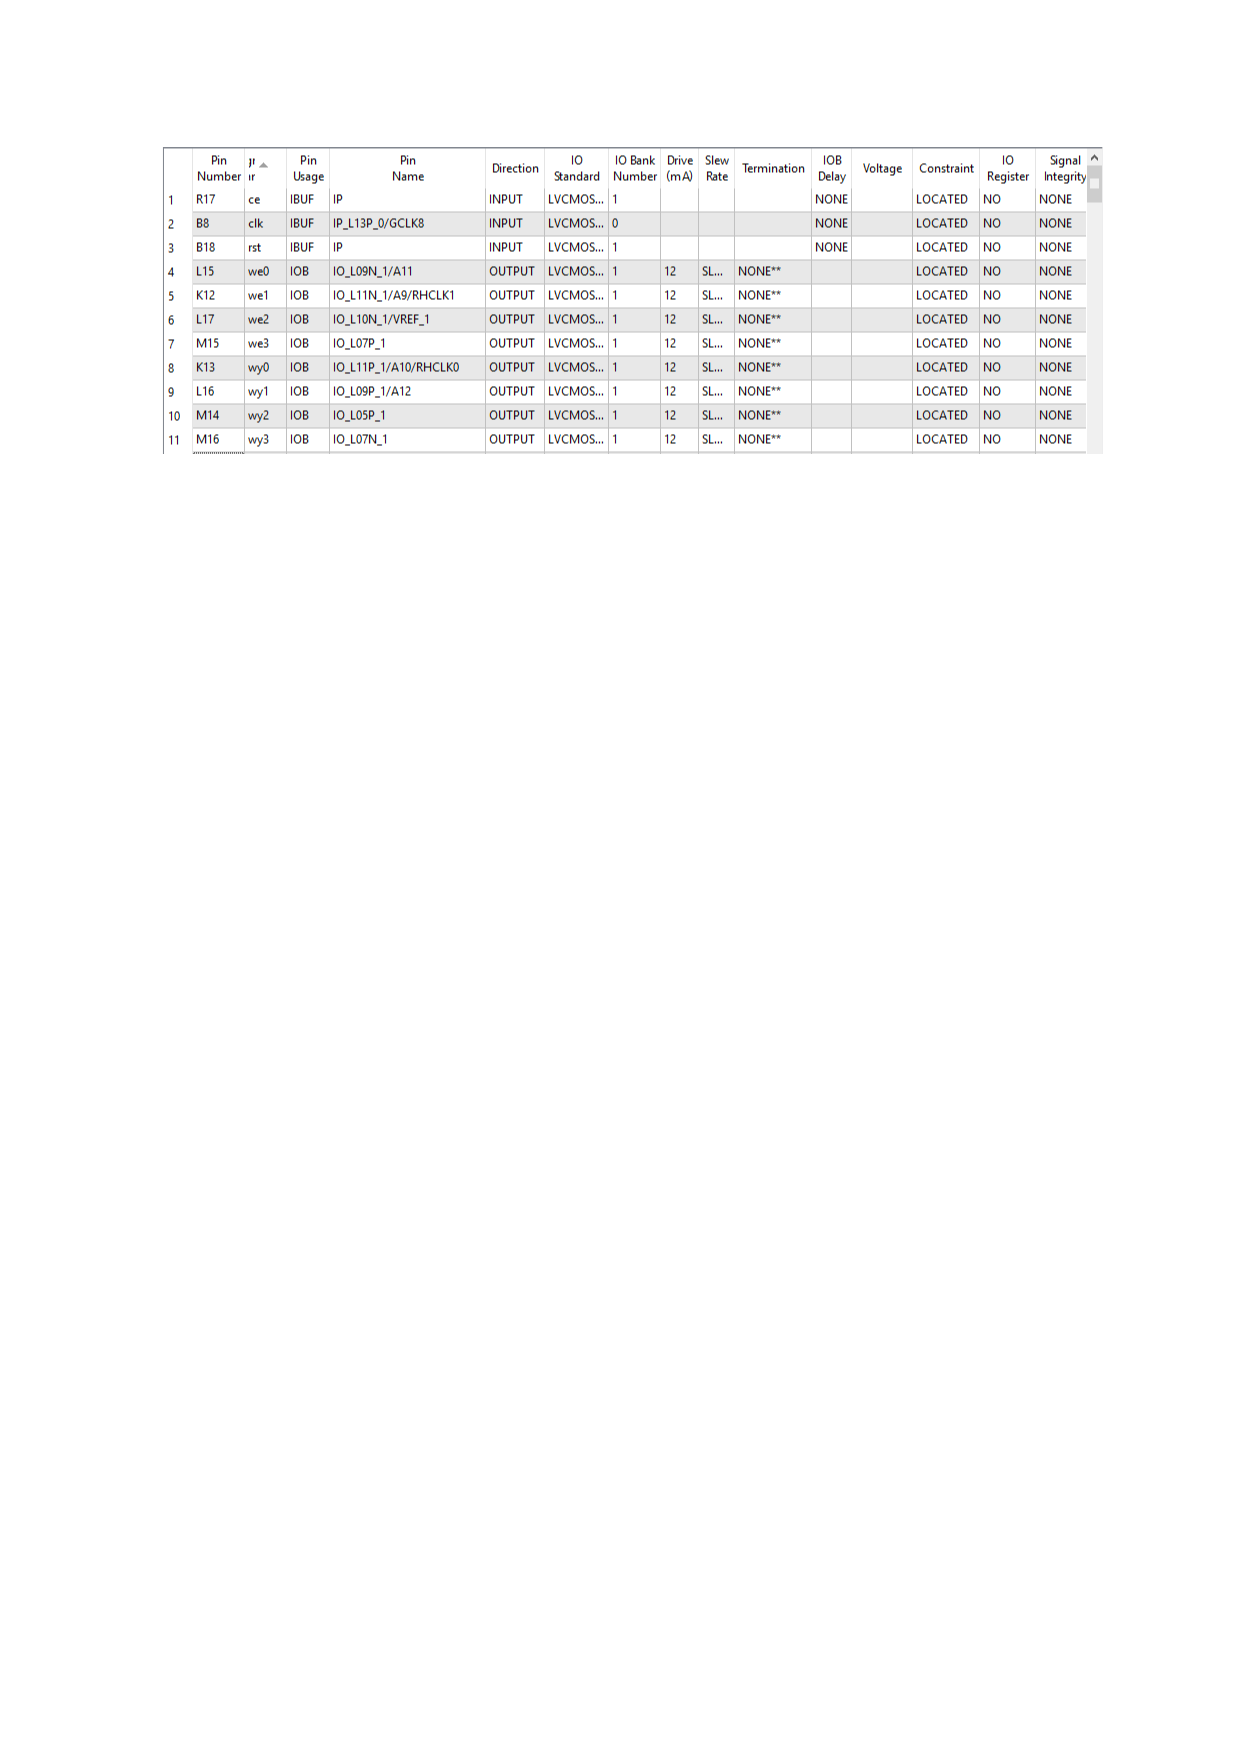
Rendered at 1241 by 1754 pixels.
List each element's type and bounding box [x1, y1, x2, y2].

picture [162, 147, 1103, 454]
